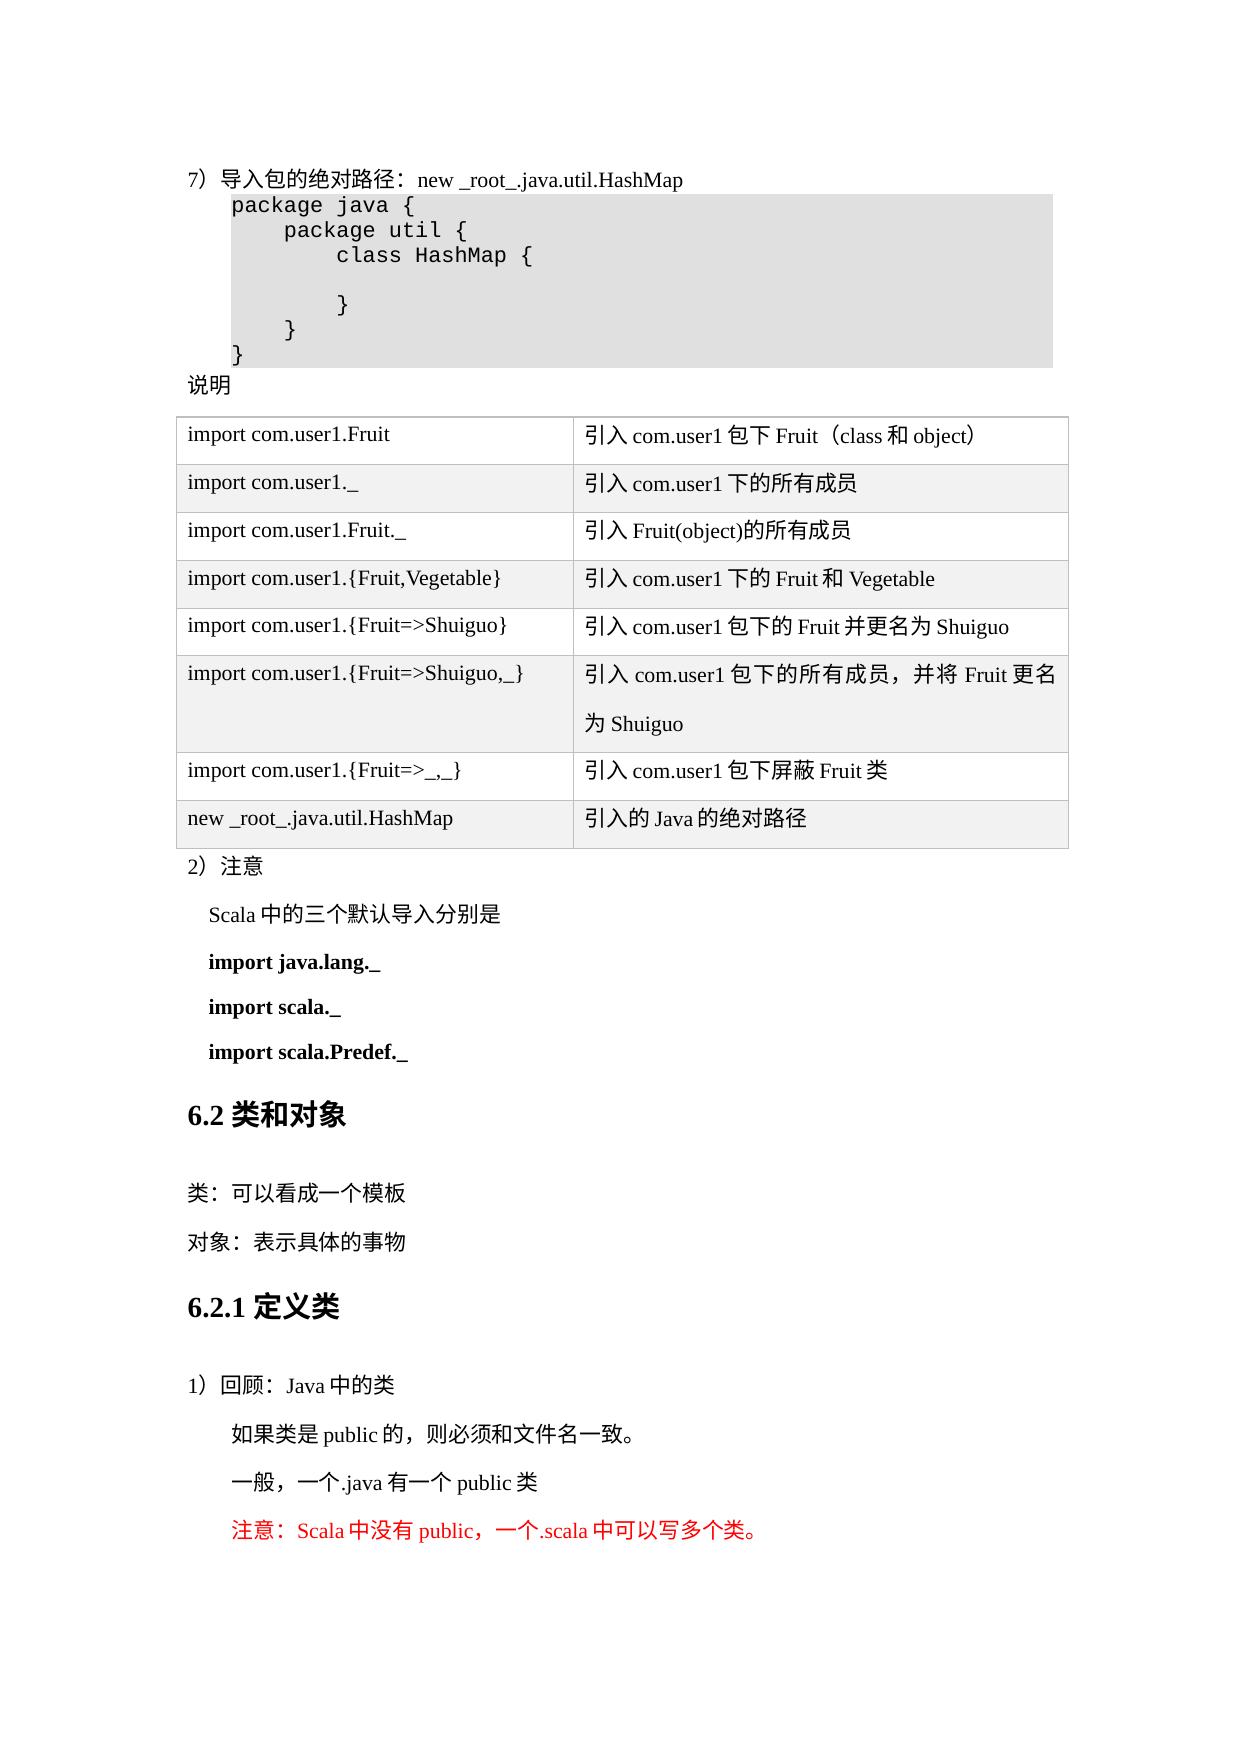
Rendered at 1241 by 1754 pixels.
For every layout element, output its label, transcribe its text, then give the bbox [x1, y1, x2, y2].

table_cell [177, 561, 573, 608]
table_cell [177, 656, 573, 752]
text 注意：Scala中没有public，一个.scala中可以写多个类。 [187, 1513, 1053, 1546]
text 一般，一个.java有一个public类 [187, 1465, 1053, 1497]
text 说明 [187, 368, 1053, 401]
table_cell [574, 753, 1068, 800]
text 7）导入包的绝对路径：new _root_.java.util.HashMap [187, 162, 1053, 194]
text 对象：表示具体的事物 [187, 1224, 1053, 1257]
text Scala中的三个默认导入分别是 [187, 897, 1053, 929]
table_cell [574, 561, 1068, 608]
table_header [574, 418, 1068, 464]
text import scala.Predef._ [187, 1036, 1053, 1068]
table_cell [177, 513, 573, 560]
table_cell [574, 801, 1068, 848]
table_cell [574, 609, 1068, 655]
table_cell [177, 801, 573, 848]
subtitle 6.2 类和对象 [187, 1081, 1053, 1146]
text 2）注意 [187, 849, 1053, 881]
text 1）回顾：Java中的类 [187, 1368, 1053, 1401]
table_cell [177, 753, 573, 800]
text 如果类是public的，则必须和文件名一致。 [187, 1416, 1053, 1449]
text import scala._ [187, 990, 1053, 1023]
text package java { package util { class HashMap { } } } [231, 194, 1053, 368]
subtitle 6.2.1 定义类 [187, 1273, 1053, 1338]
text import java.lang._ [187, 945, 1053, 978]
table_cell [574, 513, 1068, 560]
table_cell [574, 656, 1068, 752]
text 类：可以看成一个模板 [187, 1176, 1053, 1208]
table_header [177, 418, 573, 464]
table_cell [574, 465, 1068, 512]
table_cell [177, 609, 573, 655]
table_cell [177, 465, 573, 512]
